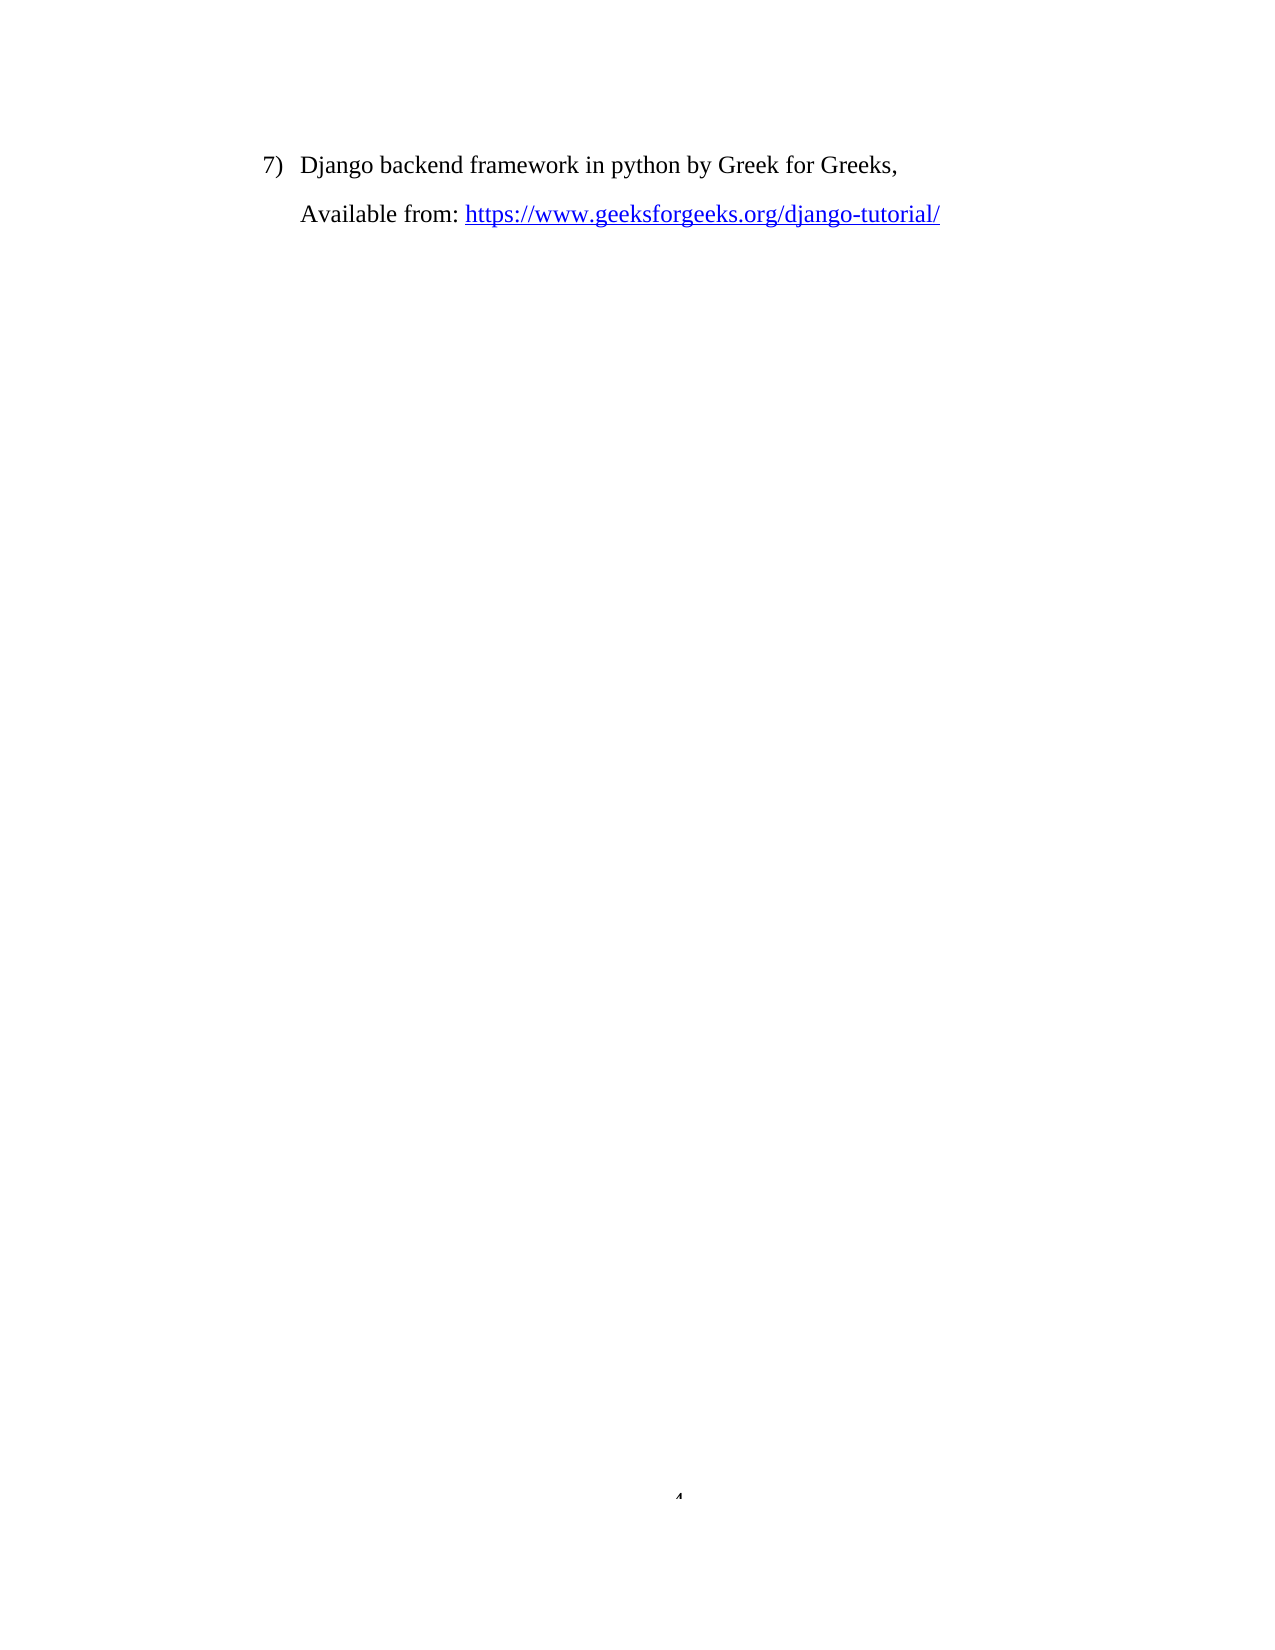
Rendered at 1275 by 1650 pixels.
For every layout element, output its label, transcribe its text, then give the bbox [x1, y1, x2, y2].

list Django backend framework in python by Greek for Greeks, Available from: https://www.geeksforgeeks.org/django-tutorial/ [262, 150, 940, 228]
